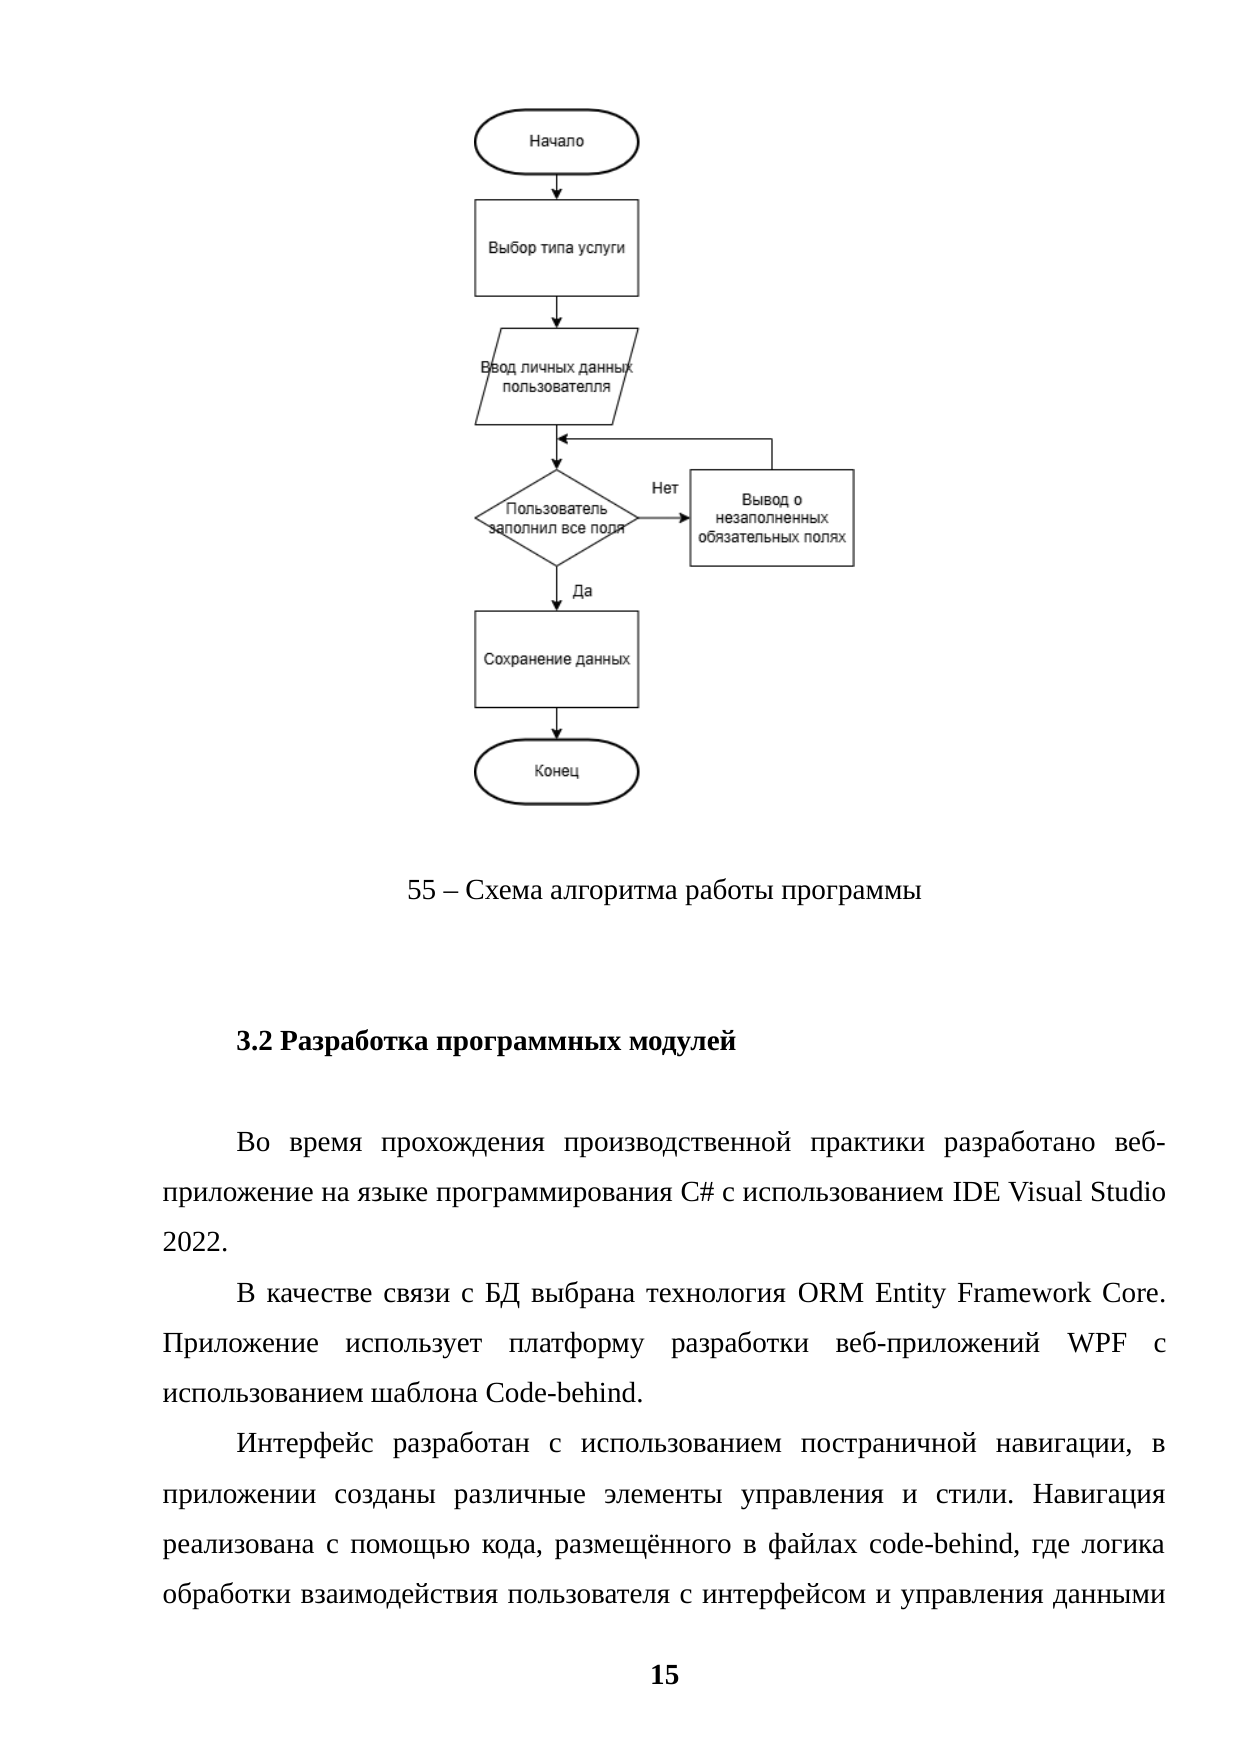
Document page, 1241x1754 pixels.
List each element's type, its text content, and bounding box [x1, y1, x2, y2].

subtitle Разработка программных модулей [162, 1023, 1166, 1057]
text В качестве связи с БД выбрана технология ORM Entity Framework Core. Приложение использует платформу разработки веб-приложений WPF с использованием шаблона Code-behind. [162, 1275, 1166, 1409]
text Рисунок 5 – Схема алгоритма работы программы [162, 872, 1166, 906]
picture [474, 108, 855, 806]
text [162, 1426, 1166, 1610]
text Во время прохождения производственной практики разработано веб-приложение на языке программирования C# с использованием IDE Visual Studio 2022. [162, 1124, 1166, 1258]
